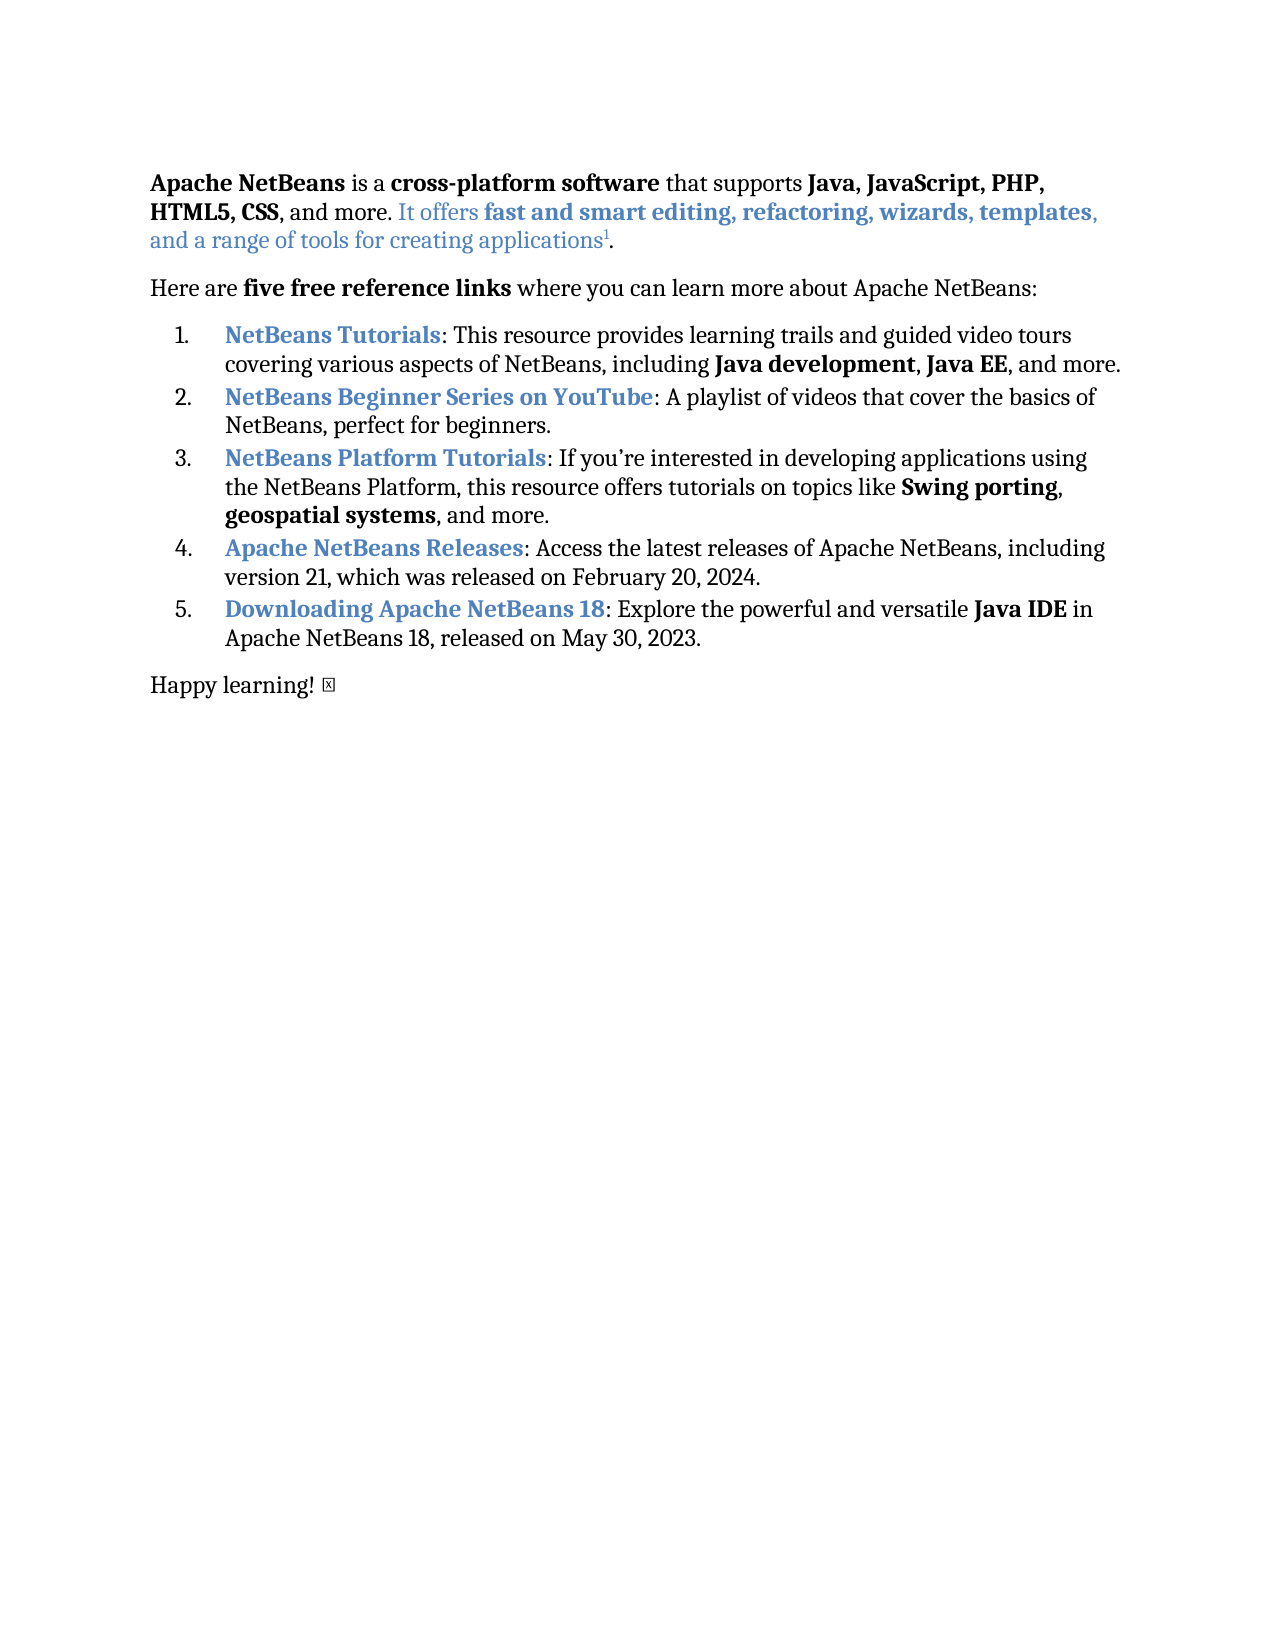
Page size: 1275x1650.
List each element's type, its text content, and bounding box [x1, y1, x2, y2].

text Apache NetBeans is a cross-platform software that supports Java, JavaScript, PHP, HTML5, CSS, and more. It offers fast and smart editing, refactoring, wizards, templates, and a range of tools for creating applications1. [150, 169, 1125, 255]
text Here are five free reference links where you can learn more about Apache NetBeans: [150, 274, 1125, 302]
list Downloading Apache NetBeans 18: Explore the powerful and versatile Java IDE in Apache NetBeans 18, released on May 30, 2023. [175, 595, 1125, 652]
list NetBeans Platform Tutorials: If you’re interested in developing applications using the NetBeans Platform, this resource offers tutorials on topics like Swing porting, geospatial systems, and more. [175, 444, 1125, 530]
list Apache NetBeans Releases: Access the latest releases of Apache NetBeans, including version 21, which was released on February 20, 2024. [175, 534, 1125, 591]
text Happy learning! 🚀 [150, 671, 1125, 700]
list NetBeans Tutorials: This resource provides learning trails and guided video tours covering various aspects of NetBeans, including Java development, Java EE, and more. [175, 321, 1125, 379]
list NetBeans Beginner Series on YouTube: A playlist of videos that cover the basics of NetBeans, perfect for beginners. [175, 382, 1125, 440]
